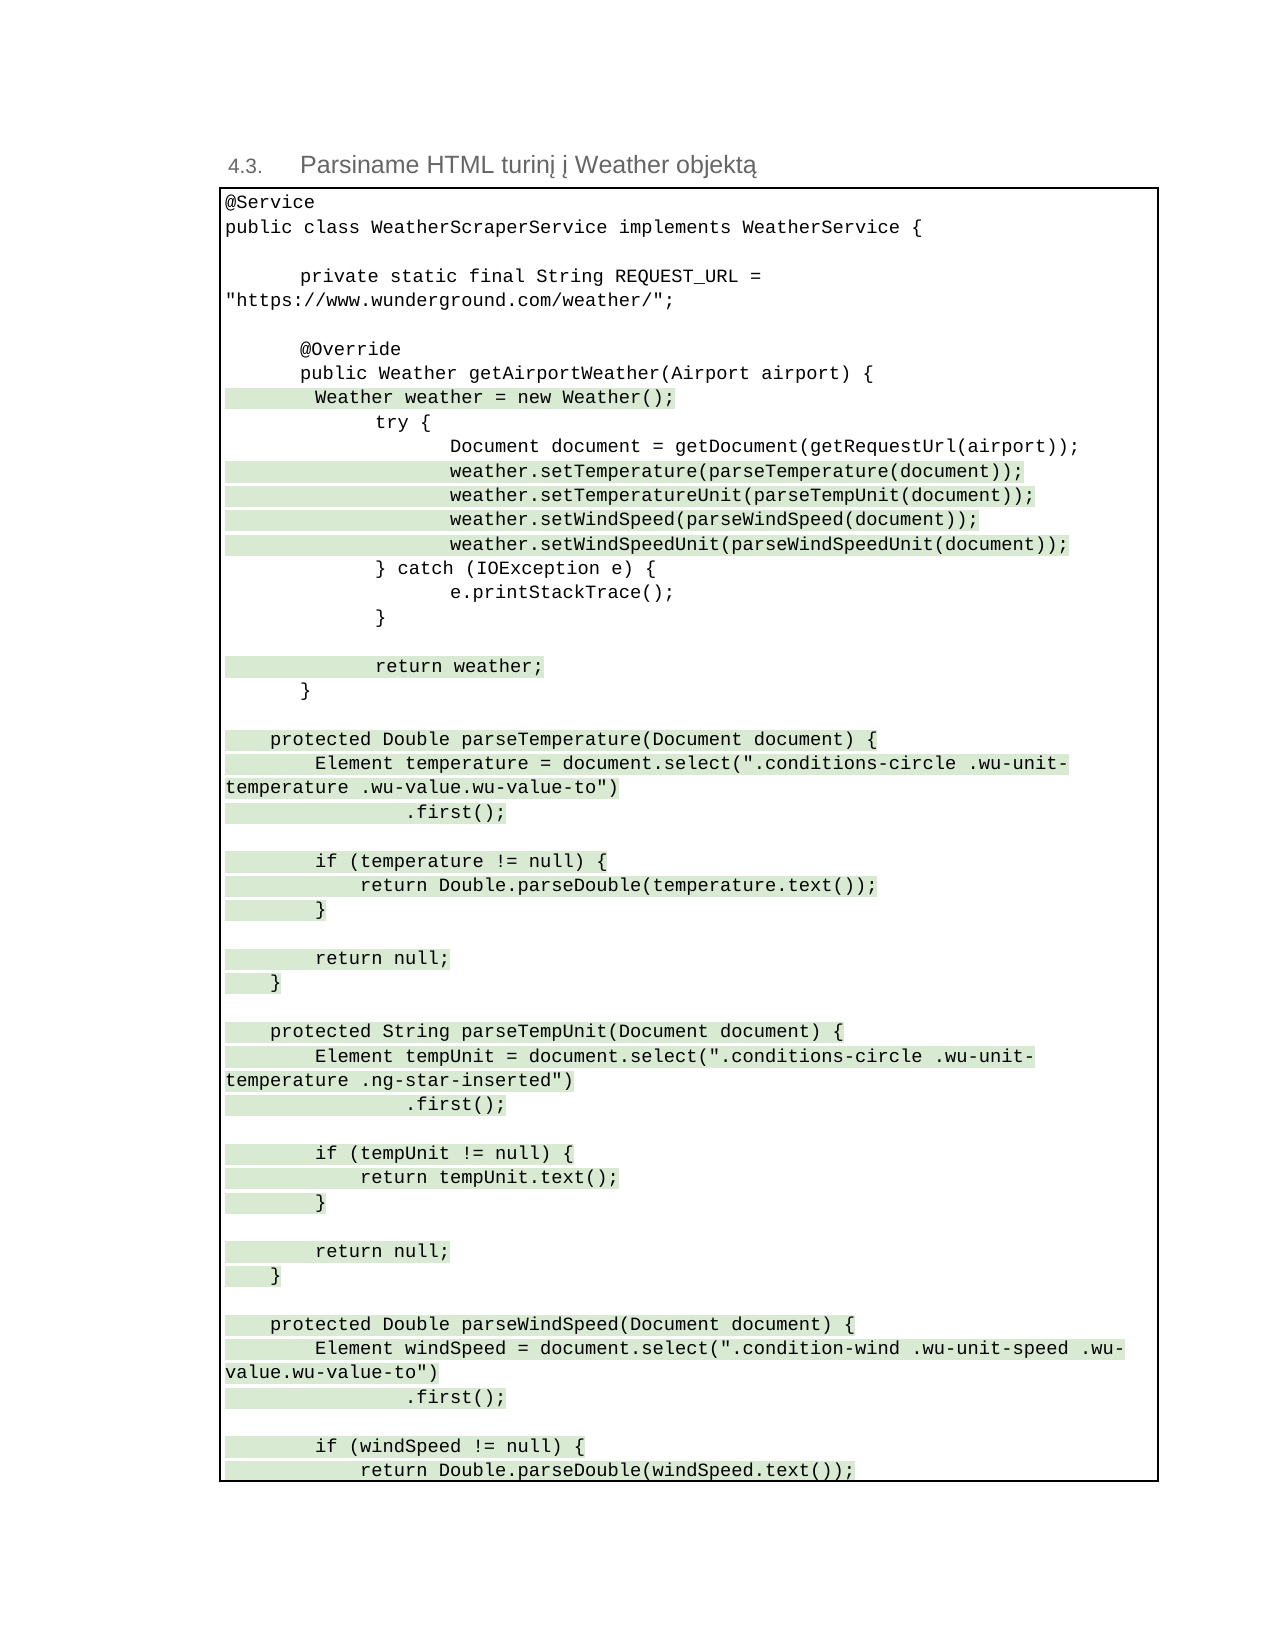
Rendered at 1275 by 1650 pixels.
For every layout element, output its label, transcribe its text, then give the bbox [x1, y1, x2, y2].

text .first(); [221, 796, 1157, 824]
text if (windSpeed != null) { [221, 1430, 1157, 1454]
text Element tempUnit = document.select(".conditions-circle .wu-unit-temperature .ng-star-inserted") [221, 1040, 1157, 1089]
text Element windSpeed = document.select(".condition-wind .wu-unit-speed .wu-value.wu-value-to") [221, 1333, 1157, 1381]
text protected String parseTempUnit(Document document) { [221, 1016, 1157, 1040]
text protected Double parseTemperature(Document document) { [221, 723, 1157, 748]
text return weather; [221, 650, 1157, 674]
text } [221, 674, 1157, 702]
text weather.setTemperatureUnit(parseTempUnit(document)); [221, 479, 1157, 504]
text @Service [221, 189, 1157, 211]
text } [221, 967, 1157, 994]
text } [221, 1186, 1157, 1214]
text e.printStackTrace(); [221, 577, 1157, 601]
text protected Double parseWindSpeed(Document document) { [221, 1308, 1157, 1333]
text return tempUnit.text(); [221, 1162, 1157, 1186]
text } catch (IOException e) { [221, 553, 1157, 577]
text public Weather getAirportWeather(Airport airport) { [221, 358, 1157, 382]
text if (temperature != null) { [221, 845, 1157, 869]
text } [221, 601, 1157, 629]
text @Override [221, 333, 1157, 358]
text weather.setWindSpeed(parseWindSpeed(document)); [221, 504, 1157, 528]
subtitle Parsiname HTML turinį į Weather objektą [262, 150, 1153, 179]
text return null; [221, 943, 1157, 967]
text Weather weather = new Weather(); [221, 382, 1157, 406]
text Element temperature = document.select(".conditions-circle .wu-unit-temperature .wu-value.wu-value-to") [221, 748, 1157, 796]
text if (tempUnit != null) { [221, 1138, 1157, 1162]
text private static final String REQUEST_URL = "https://www.wunderground.com/weather/"; [221, 260, 1157, 312]
text Document document = getDocument(getRequestUrl(airport)); [221, 431, 1157, 455]
text .first(); [221, 1381, 1157, 1409]
text return Double.parseDouble(windSpeed.text()); [221, 1454, 1157, 1480]
text weather.setTemperature(parseTemperature(document)); [221, 455, 1157, 479]
text return Double.parseDouble(temperature.text()); [221, 869, 1157, 894]
text public class WeatherScraperService implements WeatherService { [221, 211, 1157, 239]
text weather.setWindSpeedUnit(parseWindSpeedUnit(document)); [221, 528, 1157, 553]
text } [221, 1259, 1157, 1287]
text .first(); [221, 1089, 1157, 1116]
text try { [221, 406, 1157, 431]
text } [221, 894, 1157, 921]
text return null; [221, 1235, 1157, 1259]
